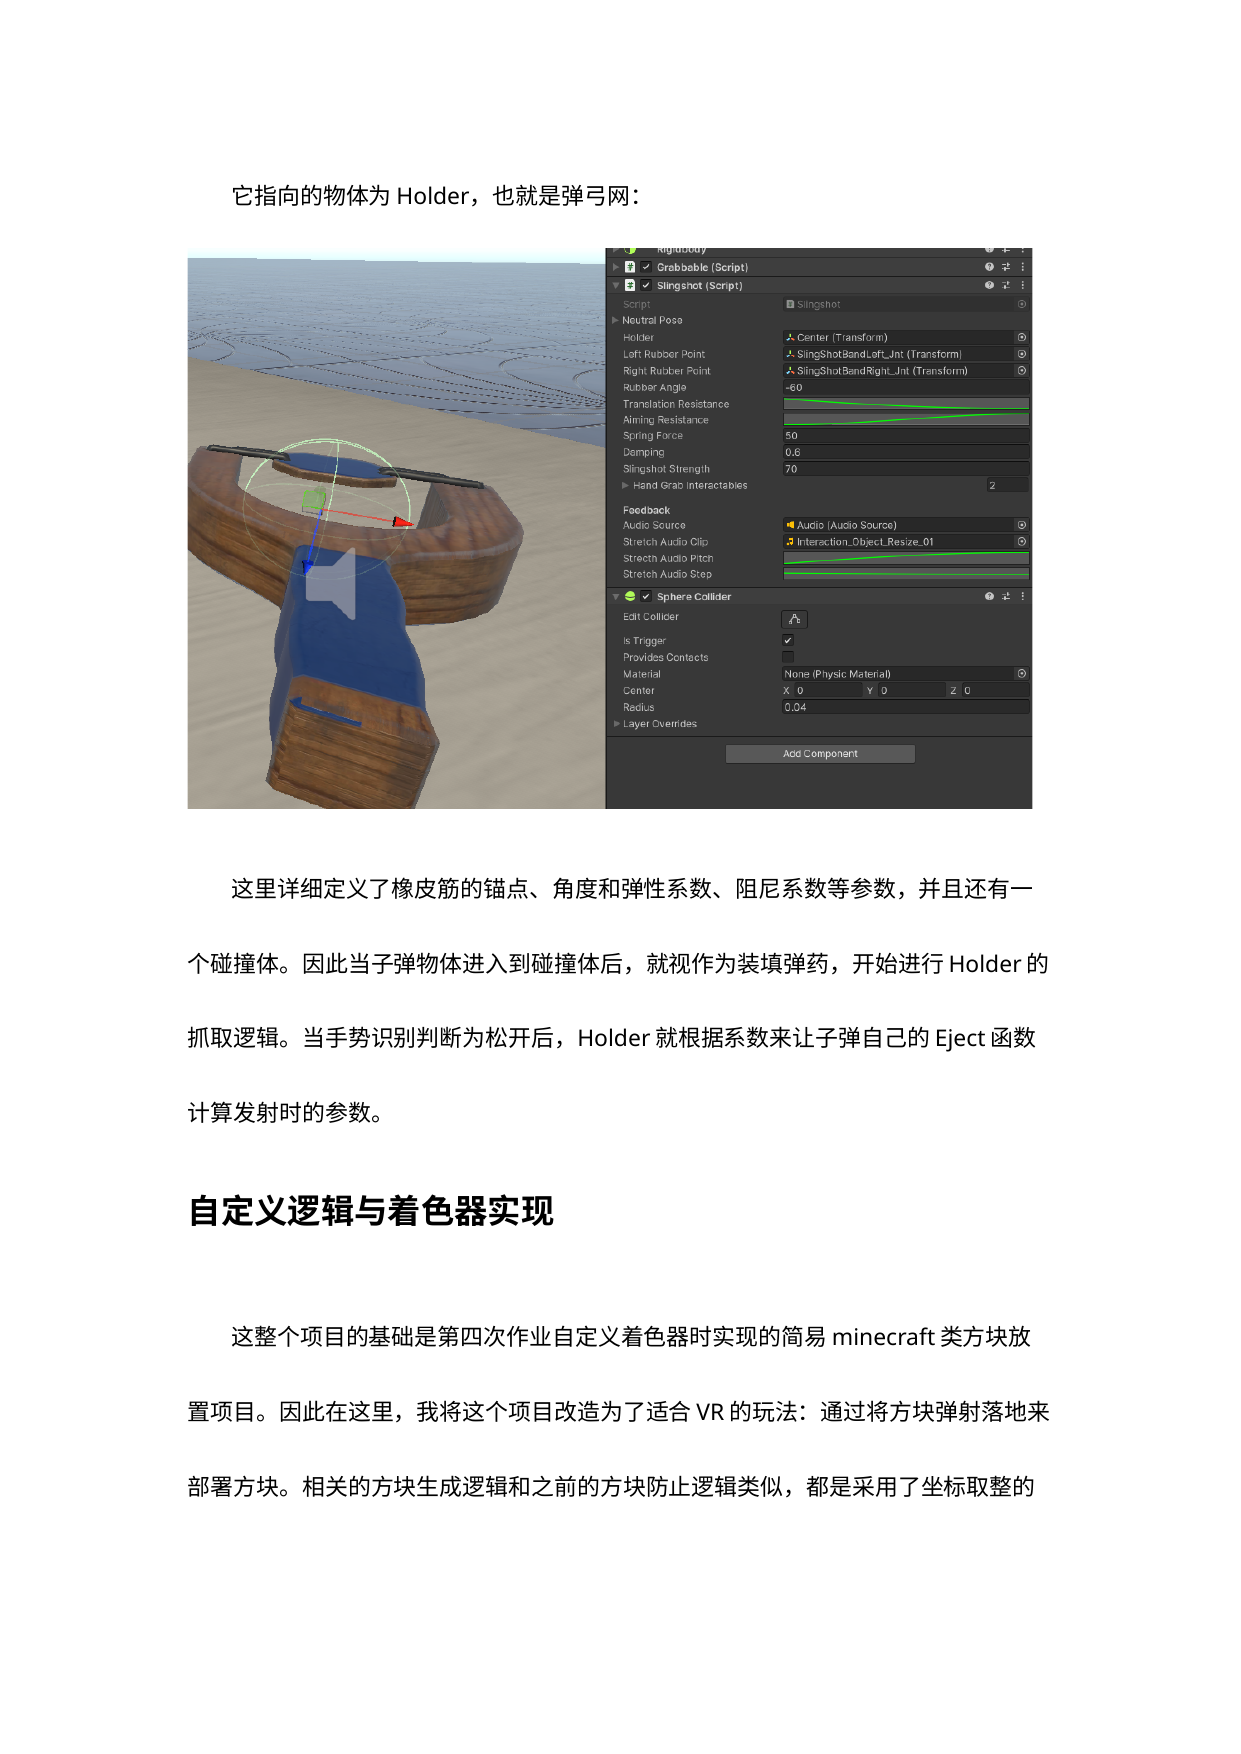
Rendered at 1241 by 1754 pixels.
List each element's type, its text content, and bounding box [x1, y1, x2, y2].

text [187, 1303, 1053, 1518]
text 它指向的物体为Holder，也就是弹弓网： [187, 162, 1053, 227]
picture [187, 248, 1033, 809]
text 这里详细定义了橡皮筋的锚点、角度和弹性系数、阻尼系数等参数，并且还有一个碰撞体。因此当子弹物体进入到碰撞体后，就视作为装填弹药，开始进行Holder的抓取逻辑。当手势识别判断为松开后，Holder就根据系数来让子弹自己的Eject函数计算发射时的参数。 [187, 855, 1053, 1144]
subtitle 自定义逻辑与着色器实现 [187, 1176, 1053, 1241]
